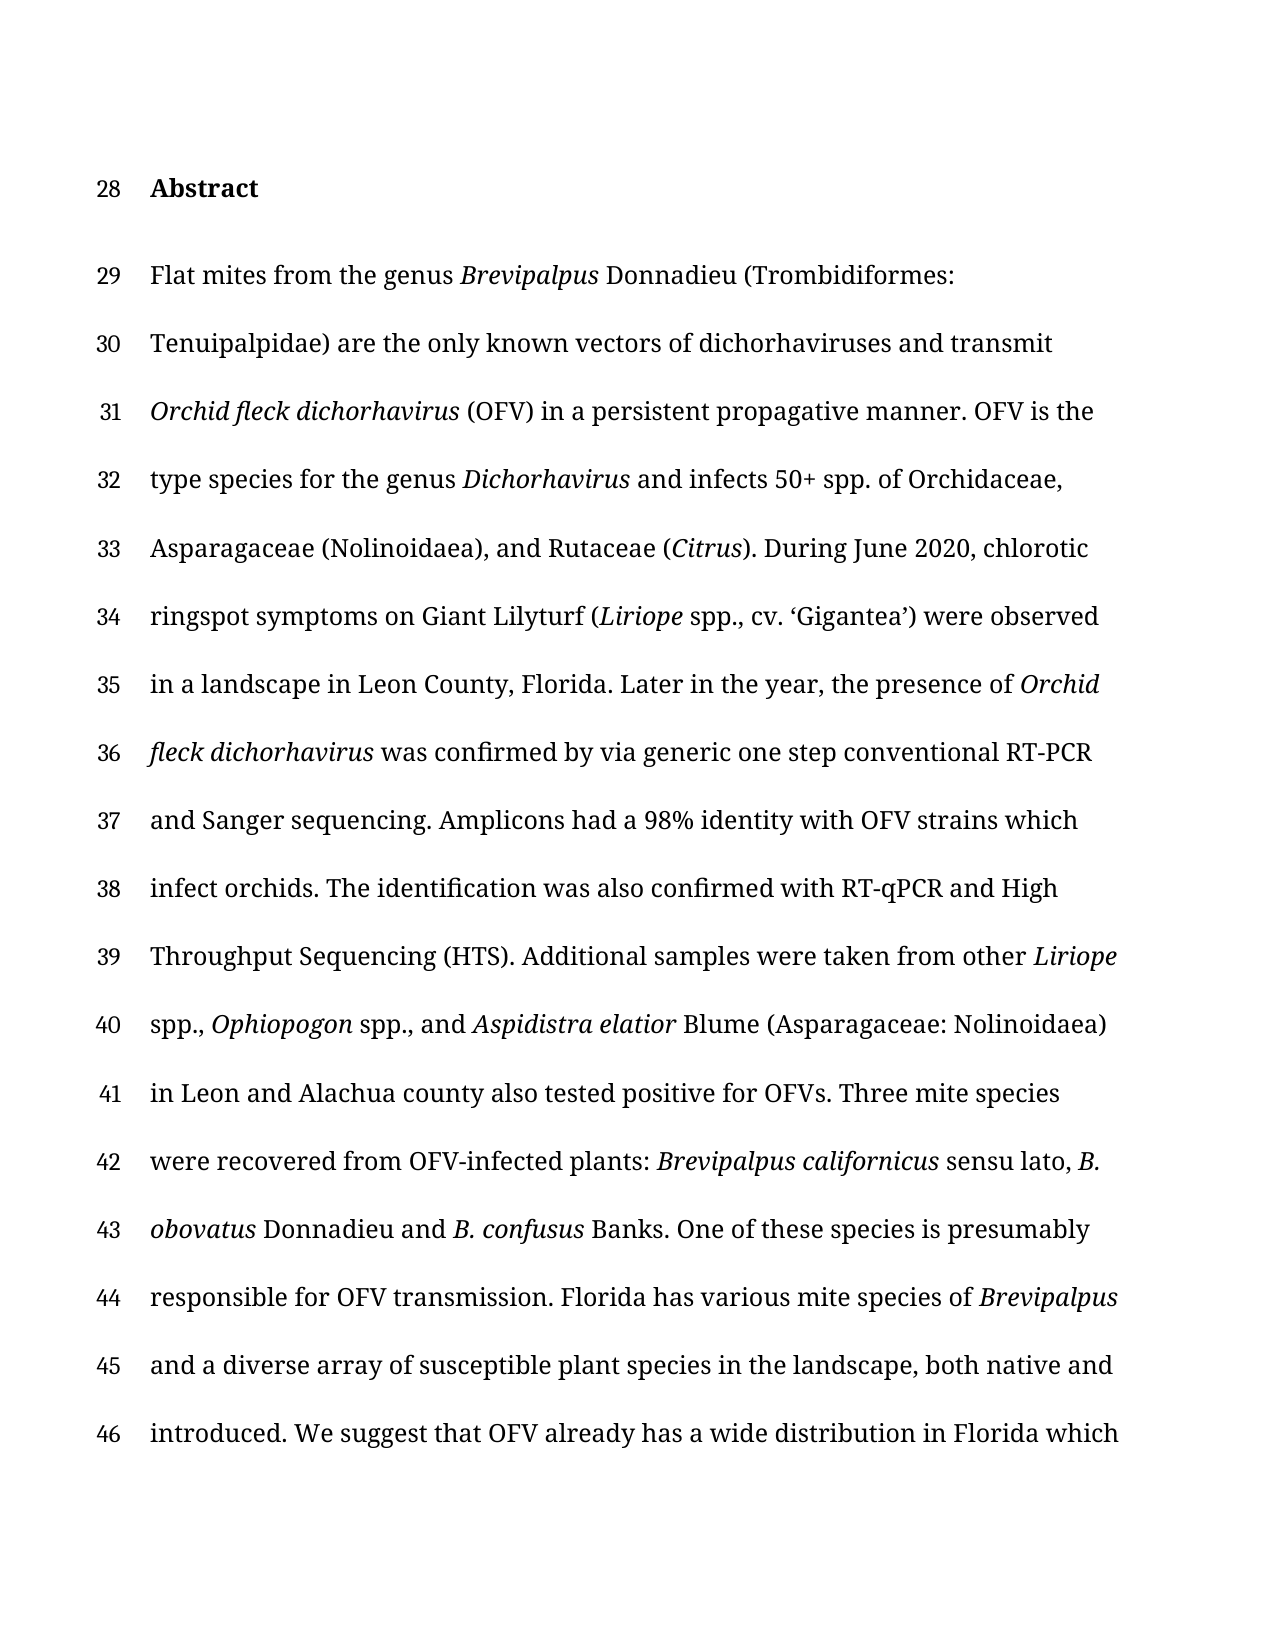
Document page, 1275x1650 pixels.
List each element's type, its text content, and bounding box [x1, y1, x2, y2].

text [150, 258, 1125, 1450]
subtitle Abstract [150, 171, 1125, 205]
